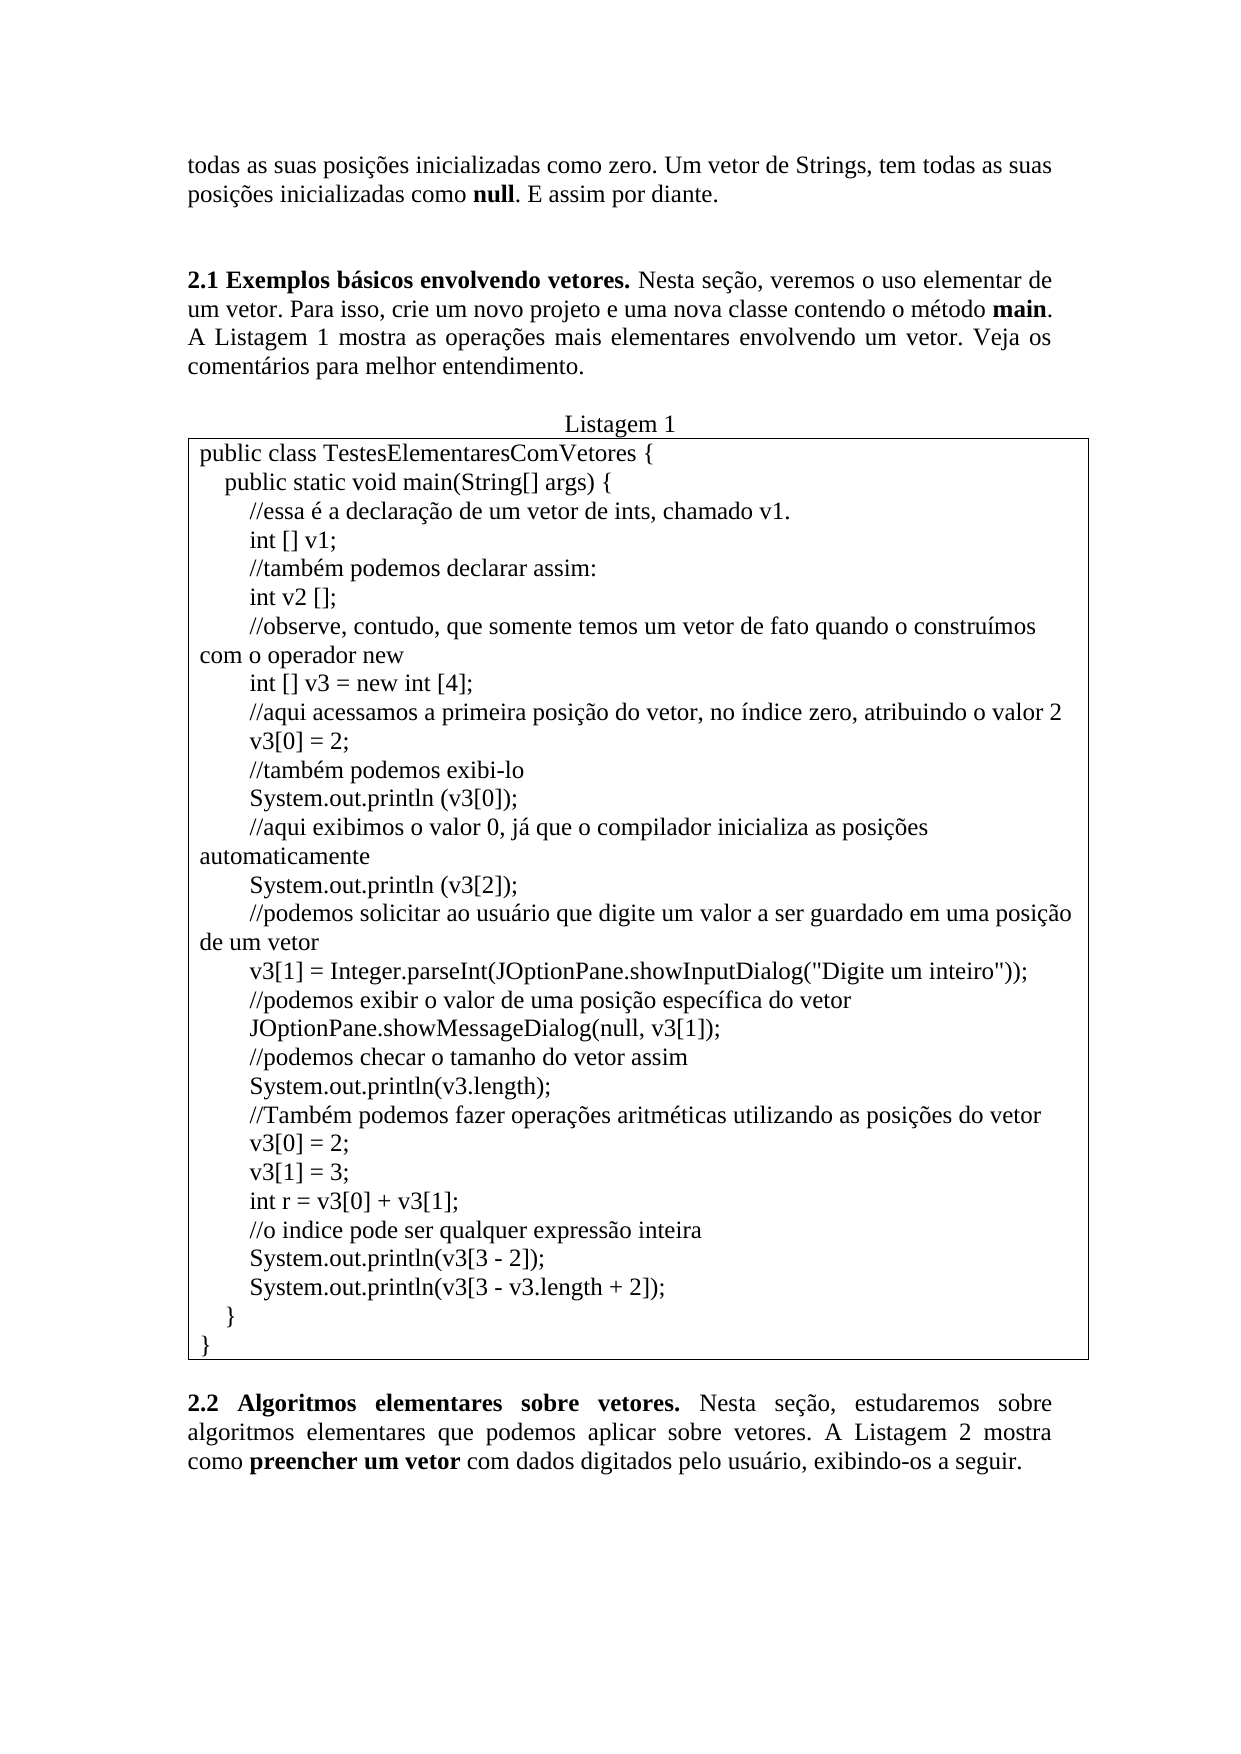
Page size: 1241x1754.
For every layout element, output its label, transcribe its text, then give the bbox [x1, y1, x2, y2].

table_header public class TestesElementaresComVetores { public static void main(String[] args) { //essa é a declaração de um vetor de ints, chamado v1. int [] v1; //também podemos declarar assim: int v2 []; //observe, contudo, que somente temos um vetor de fato quando o construímos com o operador new int [] v3 = new int [4]; //aqui acessamos a primeira posição do vetor, no índice zero, atribuindo o valor 2 v3[0] = 2; //também podemos exibi-lo System.out.println (v3[0]); //aqui exibimos o valor 0, já que o compilador inicializa as posições automaticamente System.out.println (v3[2]); //podemos solicitar ao usuário que digite um valor a ser guardado em uma posição de um vetor v3[1] = Integer.parseInt(JOptionPane.showInputDialog("Digite um inteiro")); //podemos exibir o valor de uma posição específica do vetor JOptionPane.showMessageDialog(null, v3[1]); //podemos checar o tamanho do vetor assim System.out.println(v3.length); //Também podemos fazer operações aritméticas utilizando as posições do vetor v3[0] = 2; v3[1] = 3; int r = v3[0] + v3[1]; //o indice pode ser qualquer expressão inteira System.out.println(v3[3 - 2]); System.out.println(v3[3 - v3.length + 2]); } } [189, 439, 1088, 1358]
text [187, 150, 1053, 207]
text Listagem 1 [187, 409, 1053, 437]
text 2.1 Exemplos básicos envolvendo vetores. Nesta seção, veremos o uso elementar de um vetor. Para isso, crie um novo projeto e uma nova classe contendo o método main. A Listagem 1 mostra as operações mais elementares envolvendo um vetor. Veja os comentários para melhor entendimento. [187, 265, 1053, 380]
text 2.2 Algoritmos elementares sobre vetores. Nesta seção, estudaremos sobre algoritmos elementares que podemos aplicar sobre vetores. A Listagem 2 mostra como preencher um vetor com dados digitados pelo usuário, exibindo-os a seguir. [187, 1388, 1053, 1474]
